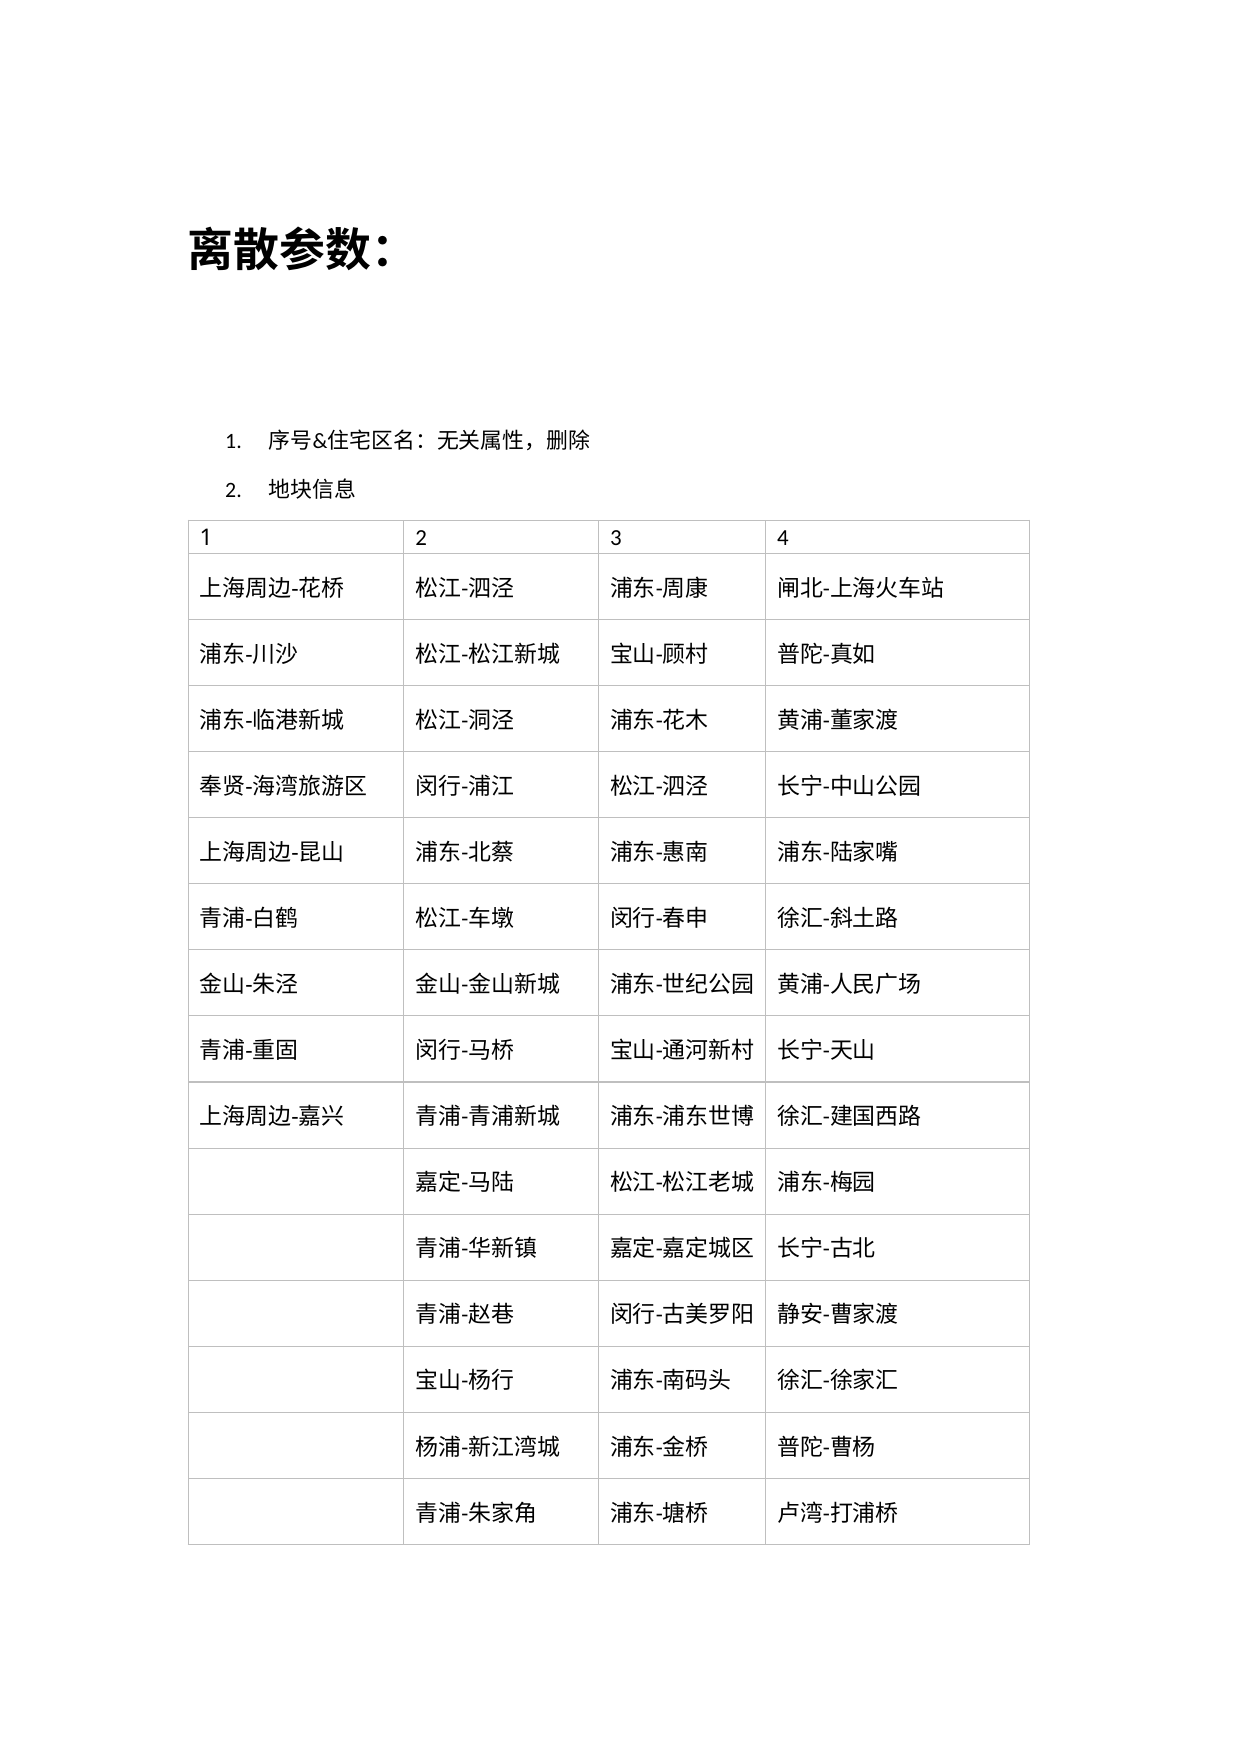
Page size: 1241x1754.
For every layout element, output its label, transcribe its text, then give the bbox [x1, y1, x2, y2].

table_cell 浦东-浦东世博 [599, 1083, 765, 1147]
table_cell 松江-松江老城 [599, 1149, 765, 1213]
table_cell 上海周边-花桥 [189, 554, 403, 619]
table_cell 浦东-梅园 [766, 1149, 1029, 1213]
table_cell 闵行-古美罗阳 [599, 1281, 765, 1346]
table_cell 青浦-重固 [189, 1016, 403, 1081]
table_cell 奉贤-海湾旅游区 [189, 752, 403, 817]
table_cell 徐汇-斜土路 [766, 884, 1029, 949]
table_cell 宝山-顾村 [599, 620, 765, 685]
table_cell 长宁-天山 [766, 1016, 1029, 1081]
subtitle 离散参数： [187, 197, 1053, 295]
table_cell 青浦-青浦新城 [404, 1083, 598, 1147]
table_cell 普陀-真如 [766, 620, 1029, 685]
table_cell 松江-泗泾 [599, 752, 765, 817]
table_cell 闸北-上海火车站 [766, 554, 1029, 619]
table_cell 宝山-杨行 [404, 1347, 598, 1412]
table_cell 浦东-陆家嘴 [766, 818, 1029, 883]
table_cell [189, 1149, 403, 1213]
table_cell 静安-曹家渡 [766, 1281, 1029, 1346]
table_cell 金山-金山新城 [404, 950, 598, 1015]
table_cell 青浦-赵巷 [404, 1281, 598, 1346]
table_cell [189, 1347, 403, 1412]
table_cell [189, 1281, 403, 1346]
table_cell 嘉定-马陆 [404, 1149, 598, 1213]
table_cell 浦东-金桥 [599, 1413, 765, 1478]
table_cell 浦东-花木 [599, 686, 765, 751]
table_cell 青浦-朱家角 [404, 1479, 598, 1544]
table_cell 闵行-浦江 [404, 752, 598, 817]
table_cell 浦东-世纪公园 [599, 950, 765, 1015]
table_cell 浦东-周康 [599, 554, 765, 619]
table_cell [189, 1215, 403, 1279]
table_cell 松江-松江新城 [404, 620, 598, 685]
table_header 1 [189, 521, 403, 553]
table_cell 上海周边-昆山 [189, 818, 403, 883]
table_cell 浦东-南码头 [599, 1347, 765, 1412]
table_cell [189, 1479, 403, 1544]
table_cell 松江-车墩 [404, 884, 598, 949]
table_cell 青浦-华新镇 [404, 1215, 598, 1279]
table_cell 杨浦-新江湾城 [404, 1413, 598, 1478]
table_header 4 [766, 521, 1029, 553]
table_cell 普陀-曹杨 [766, 1413, 1029, 1478]
table_cell 卢湾-打浦桥 [766, 1479, 1029, 1544]
table_cell 长宁-中山公园 [766, 752, 1029, 817]
table_cell 宝山-通河新村 [599, 1016, 765, 1081]
table_header 2 [404, 521, 598, 553]
table_cell 浦东-塘桥 [599, 1479, 765, 1544]
table_cell 松江-洞泾 [404, 686, 598, 751]
table_cell 青浦-白鹤 [189, 884, 403, 949]
table_cell 闵行-春申 [599, 884, 765, 949]
table_cell 嘉定-嘉定城区 [599, 1215, 765, 1279]
table_cell 松江-泗泾 [404, 554, 598, 619]
table_header 3 [599, 521, 765, 553]
table_cell 浦东-北蔡 [404, 818, 598, 883]
table_cell 浦东-临港新城 [189, 686, 403, 751]
table_cell 闵行-马桥 [404, 1016, 598, 1081]
table_cell 徐汇-建国西路 [766, 1083, 1029, 1147]
table_cell 浦东-川沙 [189, 620, 403, 685]
subtitle 序号&住宅区名：无关属性，删除 [225, 423, 1053, 455]
table_cell 长宁-古北 [766, 1215, 1029, 1279]
table_cell 黄浦-董家渡 [766, 686, 1029, 751]
table_cell 金山-朱泾 [189, 950, 403, 1015]
table_cell 浦东-惠南 [599, 818, 765, 883]
table_cell 黄浦-人民广场 [766, 950, 1029, 1015]
table_cell 上海周边-嘉兴 [189, 1083, 403, 1147]
table_cell [189, 1413, 403, 1478]
subtitle 地块信息 [225, 471, 1053, 504]
table_cell 徐汇-徐家汇 [766, 1347, 1029, 1412]
